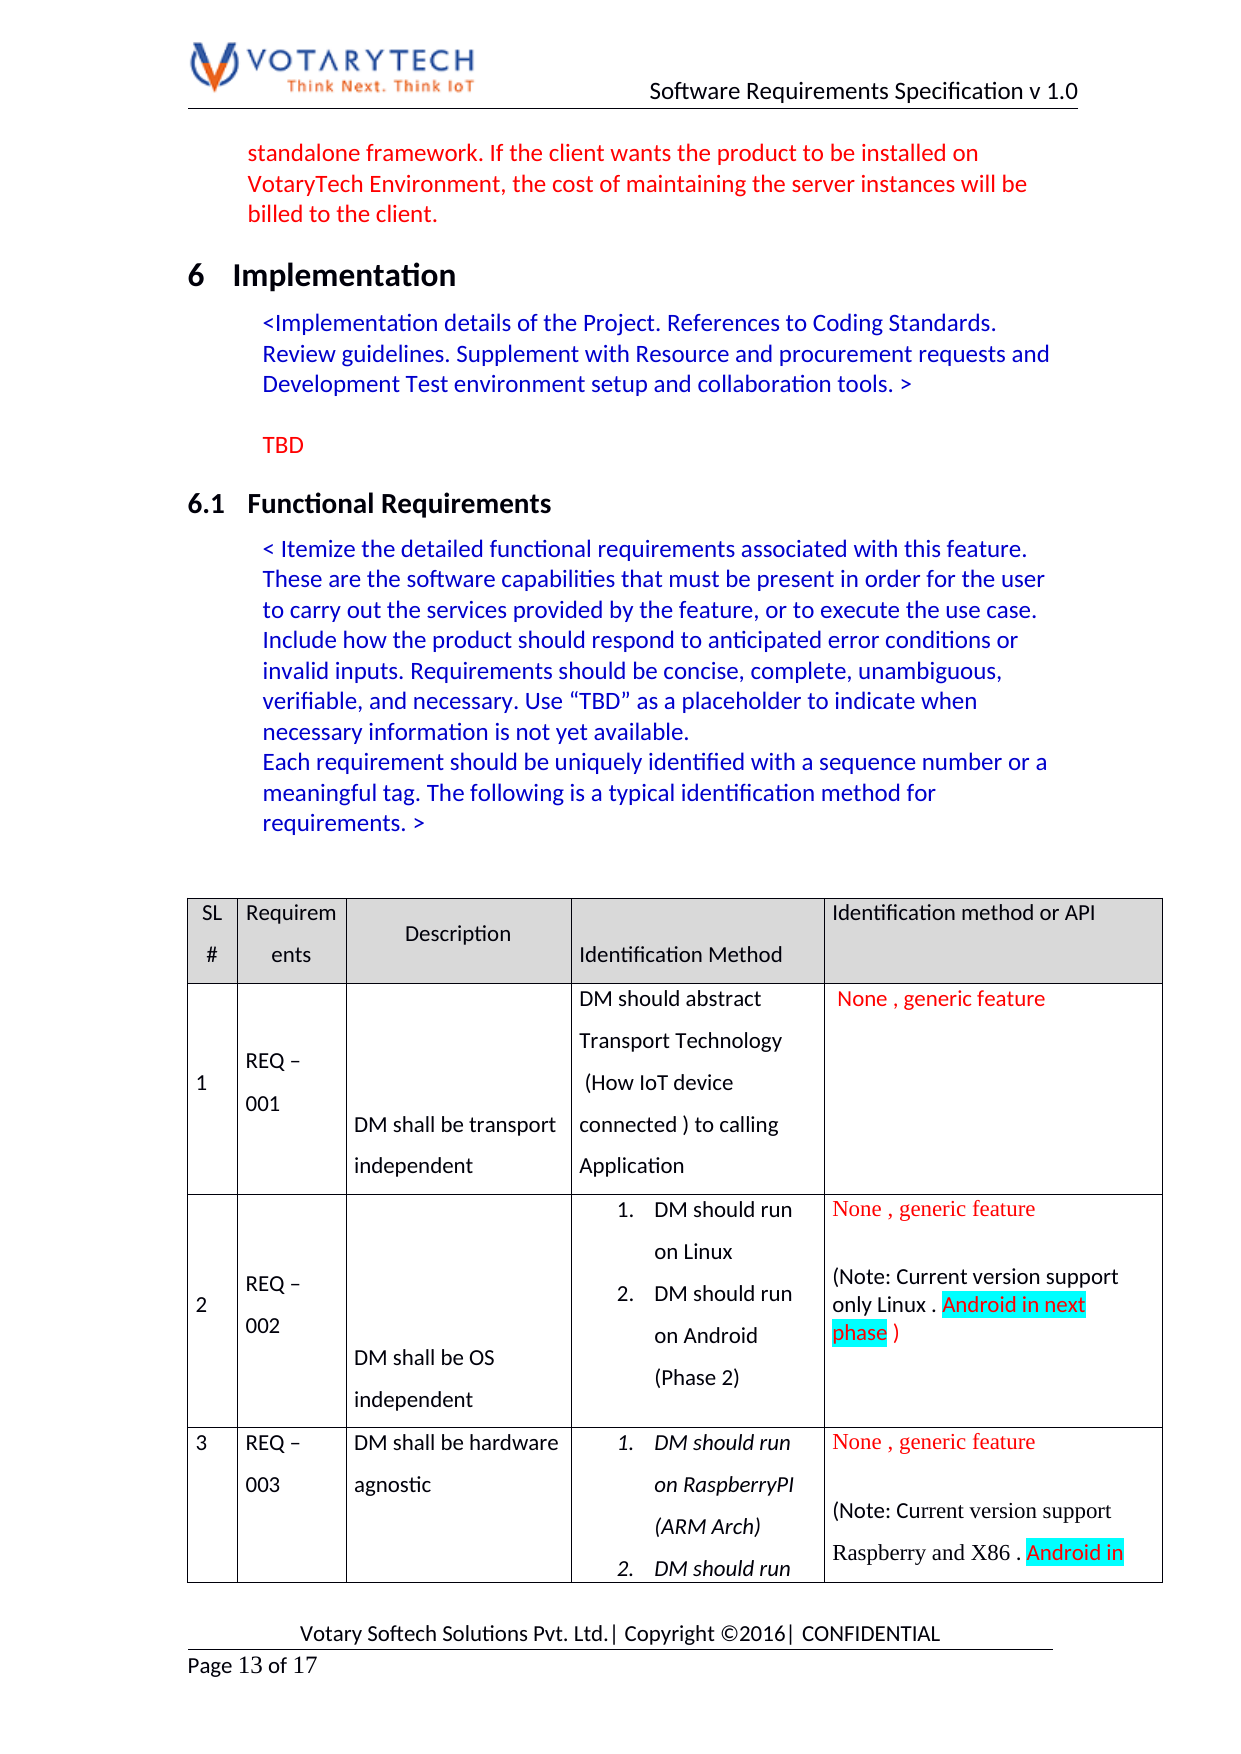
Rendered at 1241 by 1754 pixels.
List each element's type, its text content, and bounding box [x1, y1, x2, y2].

table_header Requirements [238, 899, 346, 983]
table_cell None , generic feature (Note: Current version support only Linux . Android in next phase ) [825, 1195, 1162, 1427]
list <Implementation details of the Project. References to Coding Standards. Review guidelines. Supplement with Resource and procurement requests and Development Test environment setup and collaboration tools. > [262, 307, 1053, 399]
list Each requirement should be uniquely identified with a sequence number or a meaningful tag. The following is a typical identification method for requirements. > [262, 747, 1053, 838]
picture [181, 39, 482, 99]
table_cell 1 [188, 984, 237, 1194]
list TBD [262, 429, 1053, 460]
table_header Description [347, 899, 571, 983]
table_cell REQ – 001 [238, 984, 346, 1194]
subtitle Functional Requirements [187, 485, 1053, 520]
list < Itemize the detailed functional requirements associated with this feature. These are the software capabilities that must be present in order for the user to carry out the services provided by the feature, or to execute the use case. Include how the product should respond to anticipated error conditions or invalid inputs. Requirements should be concise, complete, unambiguous, verifiable, and necessary. Use “TBD” as a placeholder to indicate when necessary information is not yet available. [262, 533, 1053, 747]
table_header Identification Method [572, 899, 824, 983]
table_cell None , generic feature [825, 984, 1162, 1194]
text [247, 137, 1053, 229]
table_cell DM should run on Linux DM should run on Android (Phase 2) [572, 1195, 824, 1427]
table_cell DM should abstract Transport Technology (How IoT device connected ) to calling Application [572, 984, 824, 1194]
table_cell 2 [188, 1195, 237, 1427]
table_cell REQ – 002 [238, 1195, 346, 1427]
table_header SL # [188, 899, 237, 983]
table_cell DM shall be transport independent [347, 984, 571, 1194]
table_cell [347, 1428, 571, 1582]
table_header Identification method or API [825, 899, 1162, 983]
table_cell REQ – 003 [238, 1428, 346, 1582]
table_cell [825, 1428, 1162, 1582]
table_cell DM shall be OS independent [347, 1195, 571, 1427]
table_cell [572, 1428, 824, 1582]
table_cell 3 [188, 1428, 237, 1582]
subtitle Implementation [187, 254, 1053, 295]
